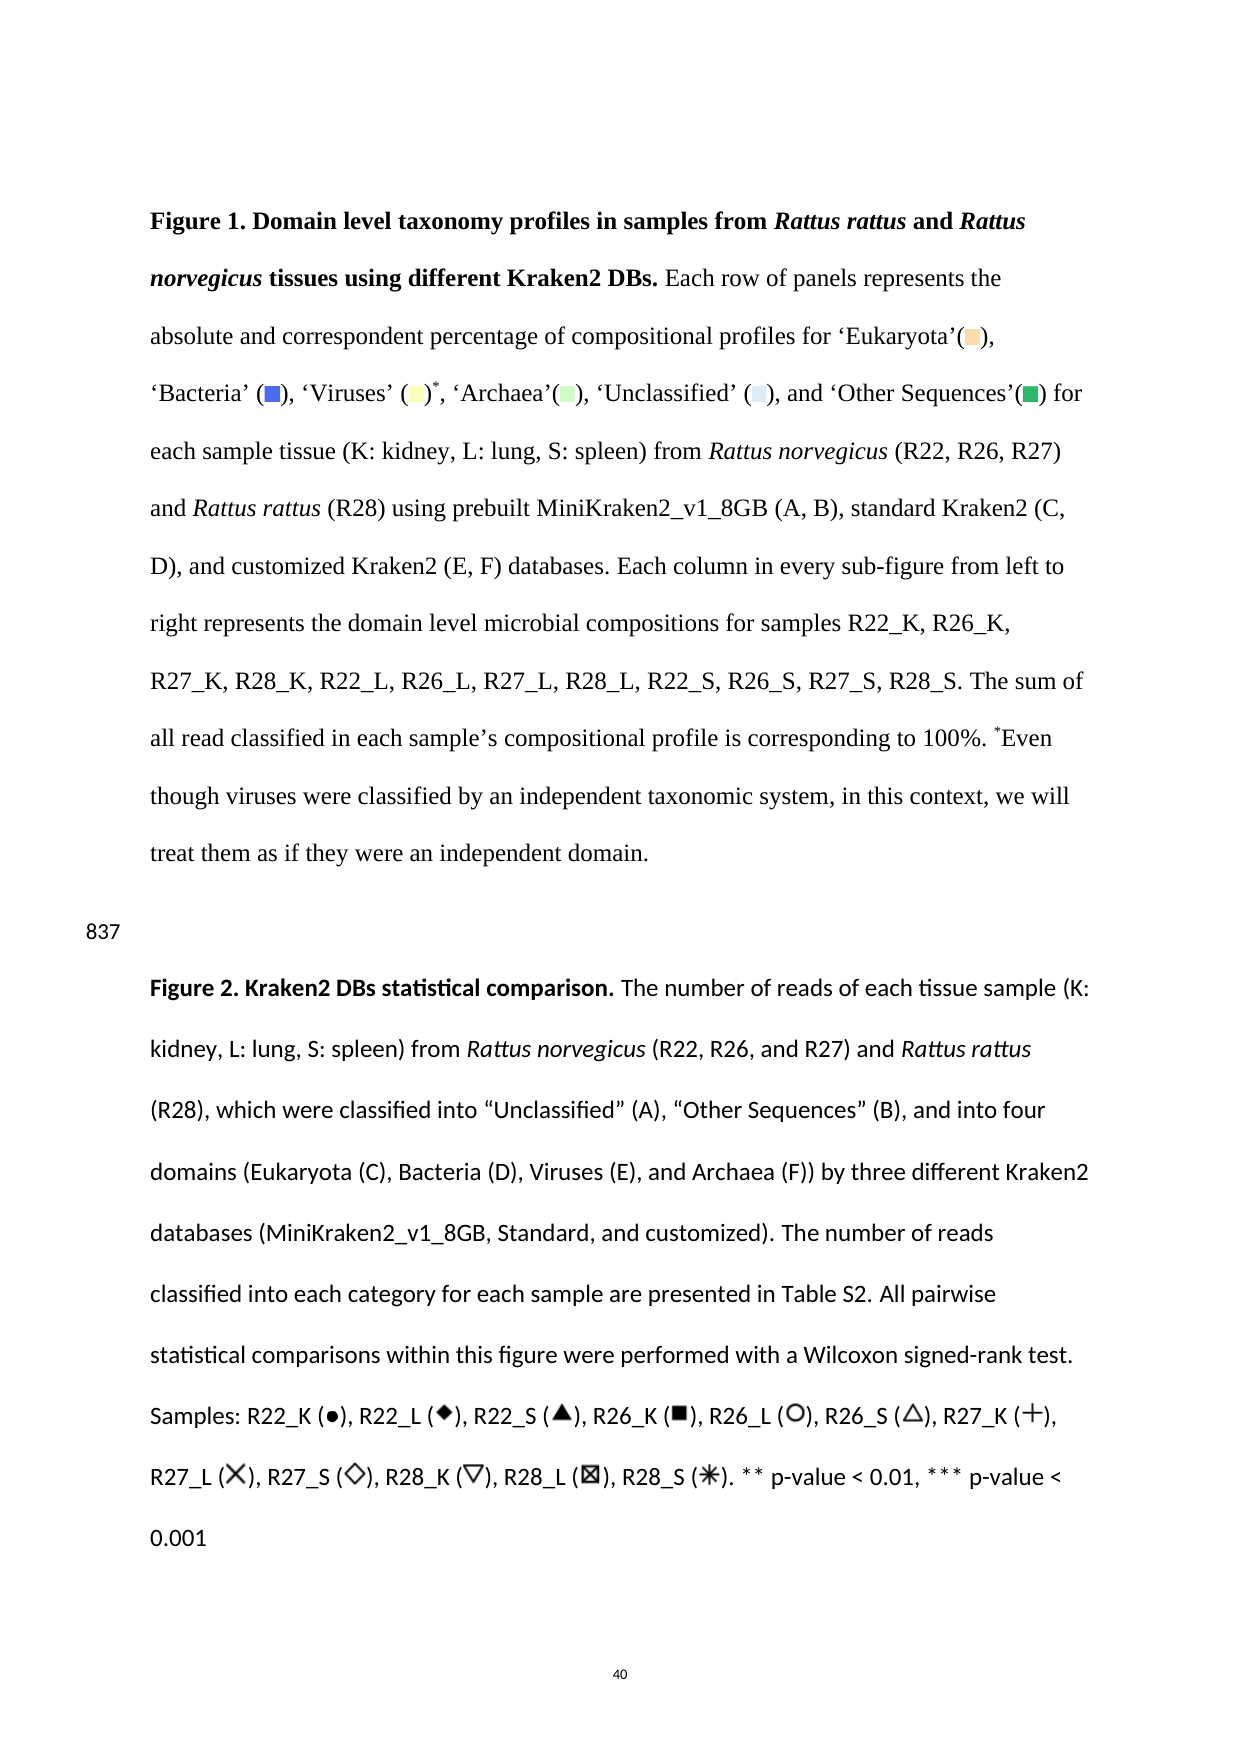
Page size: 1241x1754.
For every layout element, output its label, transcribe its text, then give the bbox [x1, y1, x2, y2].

picture [751, 386, 767, 402]
picture [549, 1401, 574, 1424]
picture [343, 1462, 366, 1486]
picture [225, 1462, 248, 1486]
picture [434, 1401, 454, 1424]
picture [1022, 386, 1039, 402]
text Figure 1. Domain level taxonomy profiles in samples from Rattus rattus and Rattus norvegicus tissues using different Kraken2 DBs. Each row of panels represents the absolute and correspondent percentage of compositional profiles for ‘Eukaryota’(), ‘Bacteria’ (), ‘Viruses’ ()*, ‘Archaea’(), ‘Unclassified’ (), and ‘Other Sequences’() for each sample tissue (K: kidney, L: lung, S: spleen) from Rattus norvegicus (R22, R26, R27) and Rattus rattus (R28) using prebuilt MiniKraken2_v1_8GB (A, B), standard Kraken2 (C, D), and customized Kraken2 (E, F) databases. Each column in every sub-figure from left to right represents the domain level microbial compositions for samples R22_K, R26_K, R27_K, R28_K, R22_L, R26_L, R27_L, R28_L, R22_S, R26_S, R27_S, R28_S. The sum of all read classified in each sample’s compositional profile is corresponding to 100%. *Even though viruses were classified by an independent taxonomic system, in this context, we will treat them as if they were an independent domain. [150, 206, 1090, 867]
picture [462, 1462, 485, 1486]
picture [901, 1401, 924, 1424]
text Figure 2. Kraken2 DBs statistical comparison. The number of reads of each tissue sample (K: kidney, L: lung, S: spleen) from Rattus norvegicus (R22, R26, and R27) and Rattus rattus (R28), which were classified into “Unclassified” (A), “Other Sequences” (B), and into four domains (Eukaryota (C), Bacteria (D), Viruses (E), and Archaea (F)) by three different Kraken2 databases (MiniKraken2_v1_8GB, Standard, and customized). The number of reads classified into each category for each sample are presented in Table S2. All pairwise statistical comparisons within this figure were performed with a Wilcoxon signed-rank test. Samples: R22_K (), R22_L (), R22_S (), R26_K (), R26_L (), R26_S (), R27_K (), R27_L (), R27_S (), R28_K (), R28_L (), R28_S (). ** p-value < 0.01, *** p-value < 0.001 [150, 972, 1090, 1552]
picture [560, 386, 575, 402]
picture [578, 1462, 603, 1486]
picture [1020, 1401, 1044, 1424]
picture [264, 386, 281, 402]
picture [324, 1409, 340, 1424]
picture [698, 1462, 721, 1486]
picture [670, 1401, 690, 1424]
picture [408, 386, 424, 402]
picture [965, 329, 980, 345]
picture [784, 1401, 806, 1424]
